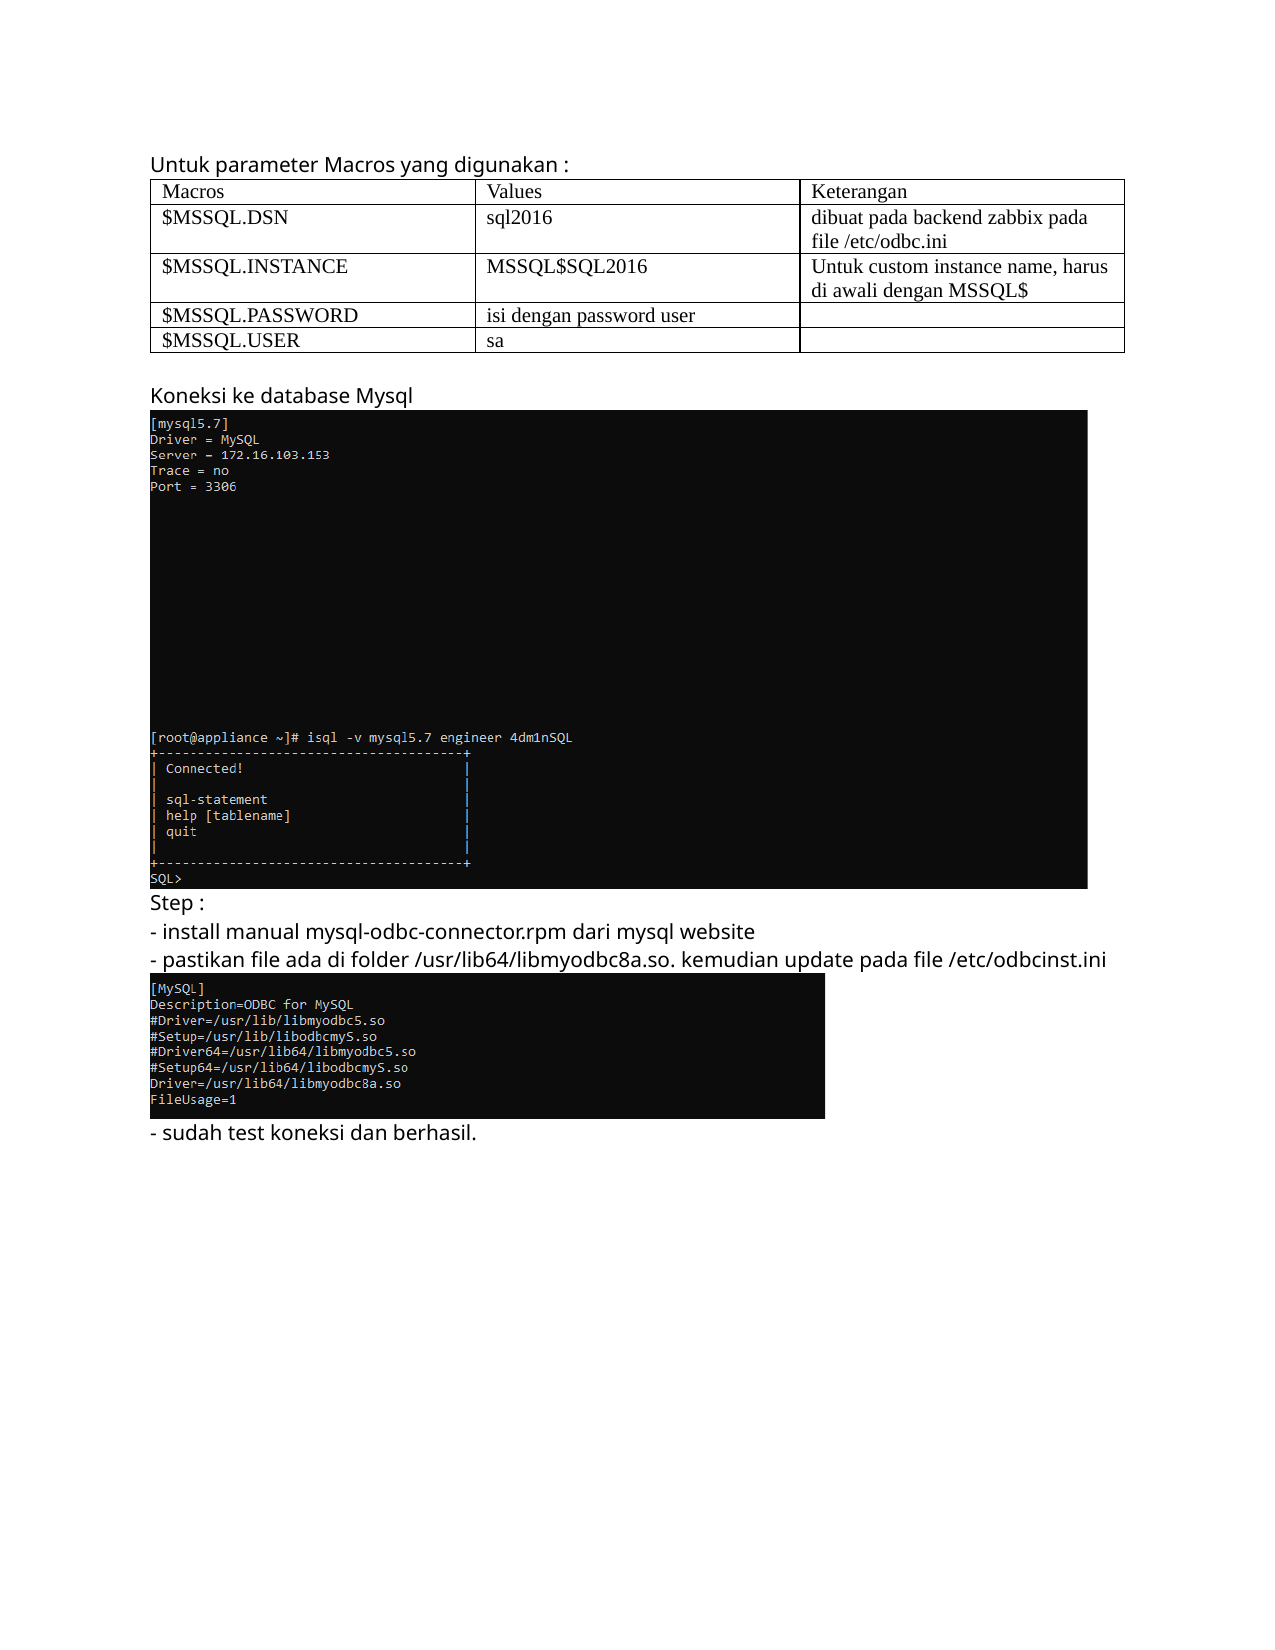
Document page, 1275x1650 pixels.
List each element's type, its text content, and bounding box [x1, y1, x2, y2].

picture [150, 973, 826, 1119]
picture [150, 410, 1088, 889]
text - sudah test koneksi dan berhasil. [150, 1118, 1125, 1147]
table_cell dibuat pada backend zabbix pada file /etc/odbc.ini [801, 205, 1124, 253]
table_cell $MSSQL.USER [151, 328, 475, 352]
table_header Keterangan [801, 180, 1124, 203]
table_cell Untuk custom instance name, harus di awali dengan MSSQL$ [801, 254, 1124, 302]
table_cell MSSQL$SQL2016 [476, 254, 799, 302]
table_cell [801, 303, 1124, 327]
table_cell isi dengan password user [476, 303, 799, 327]
table_cell $MSSQL.DSN [151, 205, 475, 253]
text Untuk parameter Macros yang digunakan : [150, 150, 1125, 178]
table_header Macros [151, 180, 475, 203]
table_cell $MSSQL.INSTANCE [151, 254, 475, 302]
table_cell sa [476, 328, 799, 352]
text Step : [150, 888, 1125, 917]
text - install manual mysql-odbc-connector.rpm dari mysql website [150, 917, 1125, 945]
table_cell sql2016 [476, 205, 799, 253]
text - pastikan file ada di folder /usr/lib64/libmyodbc8a.so. kemudian update pada file /etc/odbcinst.ini [150, 945, 1125, 974]
table_header Values [476, 180, 799, 203]
text Koneksi ke database Mysql [150, 382, 1125, 410]
table_cell $MSSQL.PASSWORD [151, 303, 475, 327]
table_cell [801, 328, 1124, 352]
